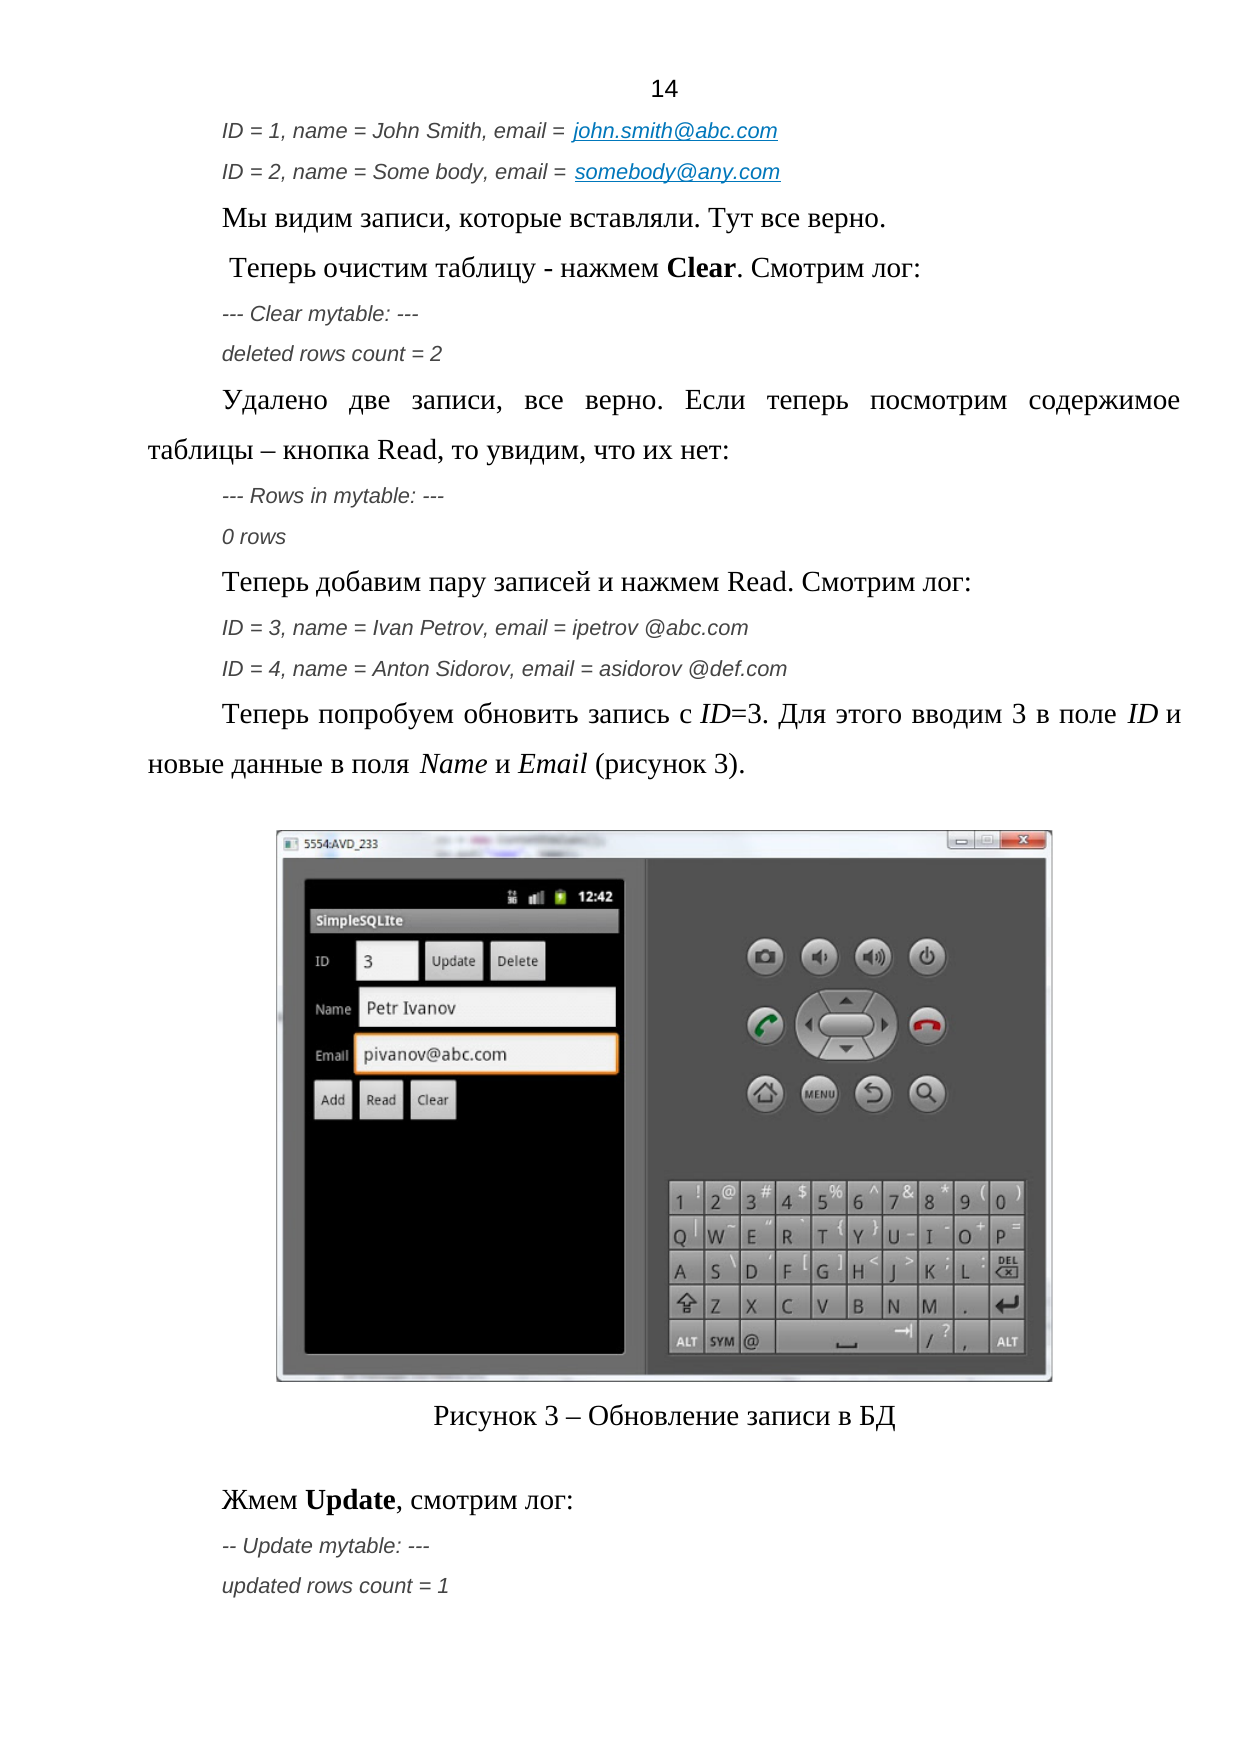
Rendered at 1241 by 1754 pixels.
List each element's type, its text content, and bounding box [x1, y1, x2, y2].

text Рисунок 3 – Обновление записи в БД [148, 1398, 1181, 1432]
text updated rows count = 1 [148, 1573, 1181, 1599]
text deleted rows count = 2 [148, 341, 1181, 366]
text Мы видим записи, которые вставляли. Тут все верно. [148, 200, 1181, 233]
text ID = 1, name = John Smith, email = john.smith@abc.com [148, 118, 1181, 143]
text --- Rows in mytable: --- [148, 483, 1181, 508]
text -- Update mytable: --- [148, 1533, 1181, 1558]
text Теперь очистим таблицу - нажмем Clear. Смотрим лог: [148, 250, 1181, 284]
picture [276, 830, 1053, 1382]
text Теперь попробуем обновить запись с ID=3. Для этого вводим 3 в поле ID и новые данные в поля Name и Email (рисунок 3). [148, 696, 1181, 780]
text Теперь добавим пару записей и нажмем Read. Смотрим лог: [148, 564, 1181, 598]
text ID = 2, name = Some body, email = somebody@any.com [148, 159, 1181, 184]
text --- Clear mytable: --- [148, 300, 1181, 326]
text Удалено две записи, все верно. Если теперь посмотрим содержимое таблицы – кнопка Read, то увидим, что их нет: [148, 382, 1181, 466]
text Жмем Update, смотрим лог: [148, 1482, 1181, 1516]
text ID = 4, name = Anton Sidorov, email = asidorov @def.com [148, 656, 1181, 681]
text ID = 3, name = Ivan Petrov, email = ipetrov @abc.com [148, 615, 1181, 640]
text 0 rows [148, 523, 1181, 549]
